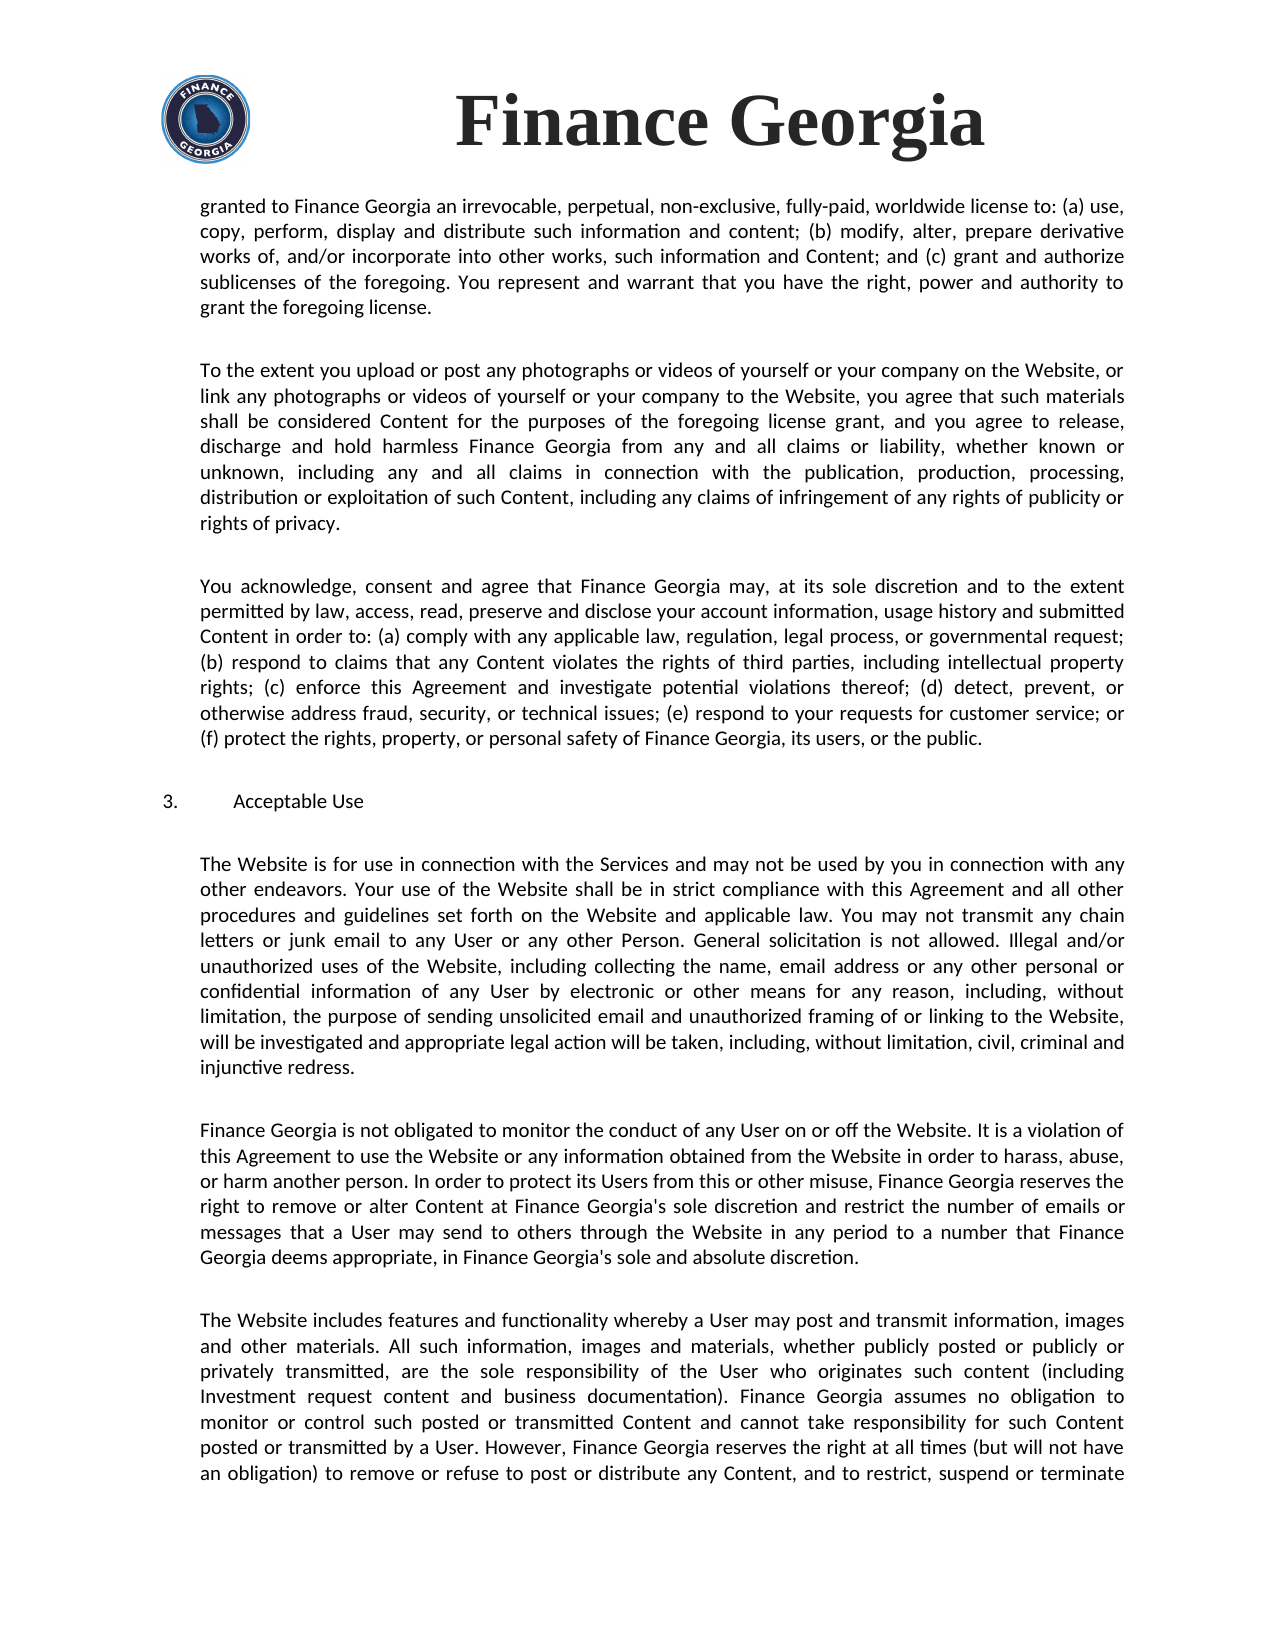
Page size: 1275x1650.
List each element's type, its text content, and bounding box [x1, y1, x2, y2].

text 3. Acceptable Use [162, 788, 1125, 814]
picture [161, 75, 251, 164]
text Finance Georgia is not obligated to monitor the conduct of any User on or off the Website. It is a violation of this Agreement to use the Website or any information obtained from the Website in order to harass, abuse, or harm another person. In order to protect its Users from this or other misuse, Finance Georgia reserves the right to remove or alter Content at Finance Georgia's sole discretion and restrict the number of emails or messages that a User may send to others through the Website in any period to a number that Finance Georgia deems appropriate, in Finance Georgia's sole and absolute discretion. [200, 1117, 1125, 1270]
text To the extent you upload or post any photographs or videos of yourself or your company on the Website, or link any photographs or videos of yourself or your company to the Website, you agree that such materials shall be considered Content for the purposes of the foregoing license grant, and you agree to release, discharge and hold harmless Finance Georgia from any and all claims or liability, whether known or unknown, including any and all claims in connection with the publication, production, processing, distribution or exploitation of such Content, including any claims of infringement of any rights of publicity or rights of privacy. [200, 357, 1125, 535]
text The Website is for use in connection with the Services and may not be used by you in connection with any other endeavors. Your use of the Website shall be in strict compliance with this Agreement and all other procedures and guidelines set forth on the Website and applicable law. You may not transmit any chain letters or junk email to any User or any other Person. General solicitation is not allowed. Illegal and/or unauthorized uses of the Website, including collecting the name, email address or any other personal or confidential information of any User by electronic or other means for any reason, including, without limitation, the purpose of sending unsolicited email and unauthorized framing of or linking to the Website, will be investigated and appropriate legal action will be taken, including, without limitation, civil, criminal and injunctive redress. [200, 851, 1125, 1080]
text You acknowledge, consent and agree that Finance Georgia may, at its sole discretion and to the extent permitted by law, access, read, preserve and disclose your account information, usage history and submitted Content in order to: (a) comply with any applicable law, regulation, legal process, or governmental request; (b) respond to claims that any Content violates the rights of third parties, including intellectual property rights; (c) enforce this Agreement and investigate potential violations thereof; (d) detect, prevent, or otherwise address fraud, security, or technical issues; (e) respond to your requests for customer service; or (f) protect the rights, property, or personal safety of Finance Georgia, its users, or the public. [200, 573, 1125, 751]
